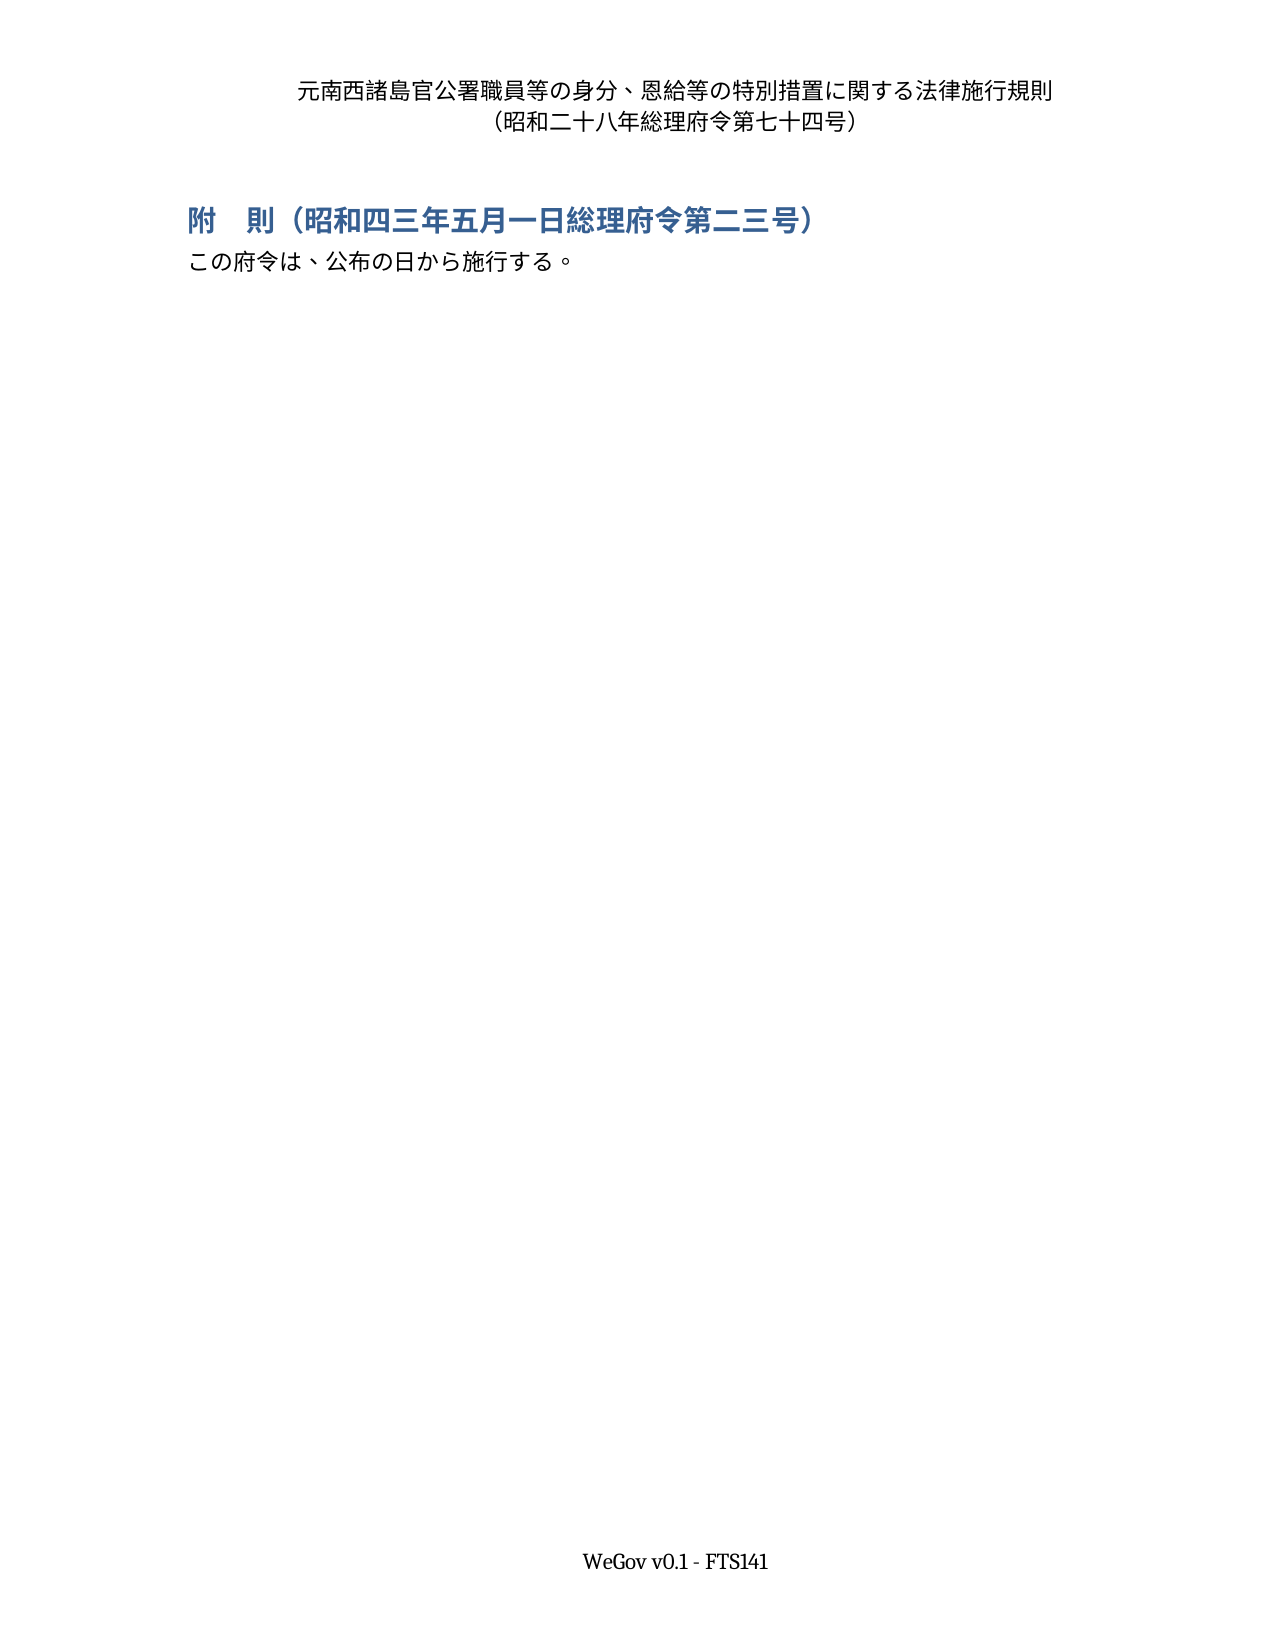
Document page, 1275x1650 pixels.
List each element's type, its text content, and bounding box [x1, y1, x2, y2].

subtitle 附 則（昭和四三年五月一日総理府令第二三号） [187, 200, 1087, 240]
text この府令は、公布の日から施行する。 [187, 246, 1087, 277]
